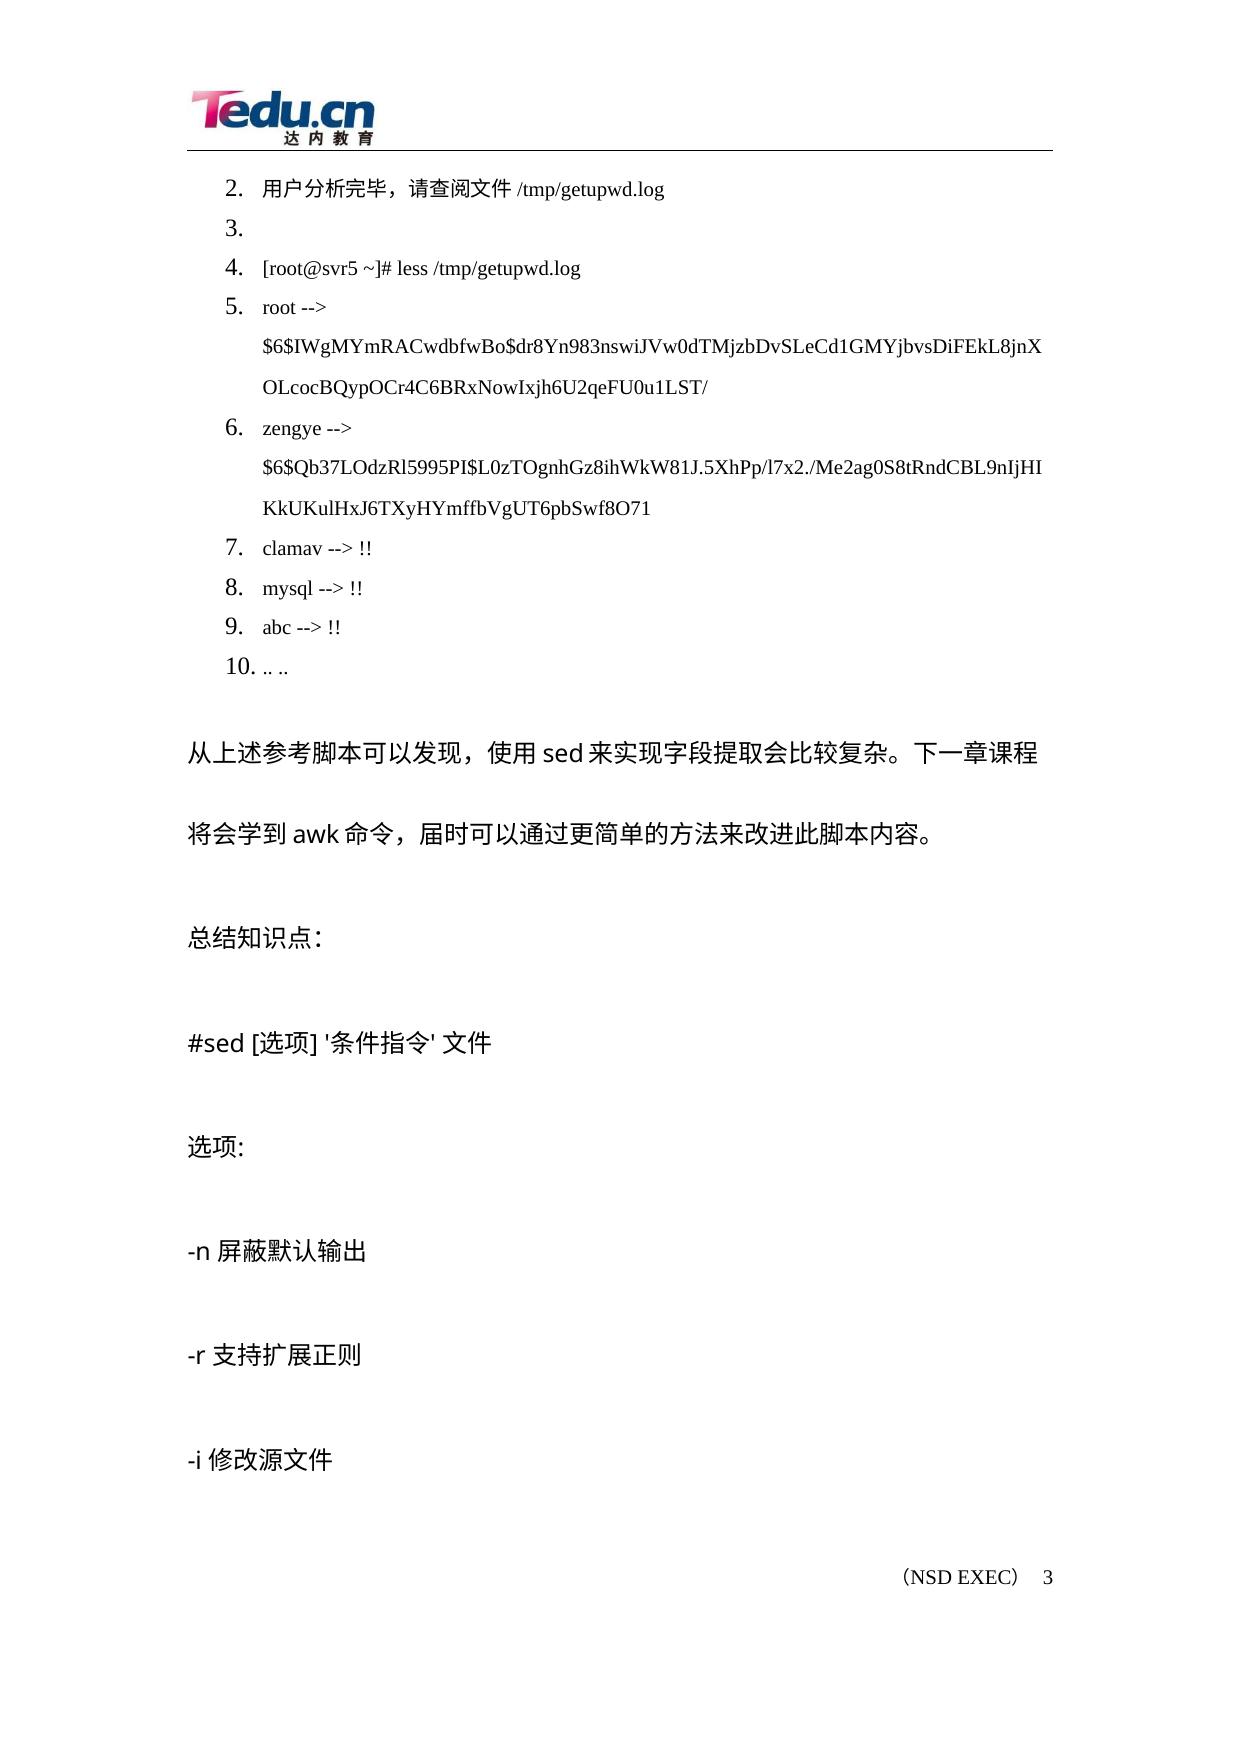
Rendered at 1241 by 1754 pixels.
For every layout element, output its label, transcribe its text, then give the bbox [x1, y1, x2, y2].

list root --> $6$IWgMYmRACwdbfwBo$dr8Yn983nswiJVw0dTMjzbDvSLeCd1GMYjbvsDiFEkL8jnXOLcocBQypOCr4C6BRxNowIxjh6U2qeFU0u1LST/ [225, 289, 1053, 404]
text #sed [选项] '条件指令' 文件 [187, 1007, 1053, 1075]
text -i 修改源文件 [187, 1424, 1053, 1492]
text 从上述参考脚本可以发现，使用sed来实现字段提取会比较复杂。下一章课程将会学到awk命令，届时可以通过更简单的方法来改进此脚本内容。 [187, 717, 1053, 867]
list abc --> !! [225, 609, 1053, 643]
list zengye --> $6$Qb37LOdzRl5995PI$L0zTOgnhGz8ihWkW81J.5XhPp/l7x2./Me2ag0S8tRndCBL9nIjHIKkUKulHxJ6TXyHYmffbVgUT6pbSwf8O71 [225, 409, 1053, 524]
list [root@svr5 ~]# less /tmp/getupwd.log [225, 249, 1053, 283]
list 用户分析完毕，请查阅文件 /tmp/getupwd.log [225, 170, 1053, 204]
list .. .. [225, 648, 1053, 682]
text 选项: [187, 1111, 1053, 1179]
text 总结知识点： [187, 903, 1053, 971]
list mysql --> !! [225, 569, 1053, 603]
text -n 屏蔽默认输出 [187, 1216, 1053, 1284]
text -r 支持扩展正则 [187, 1320, 1053, 1388]
picture [187, 88, 379, 148]
list clamav --> !! [225, 529, 1053, 563]
